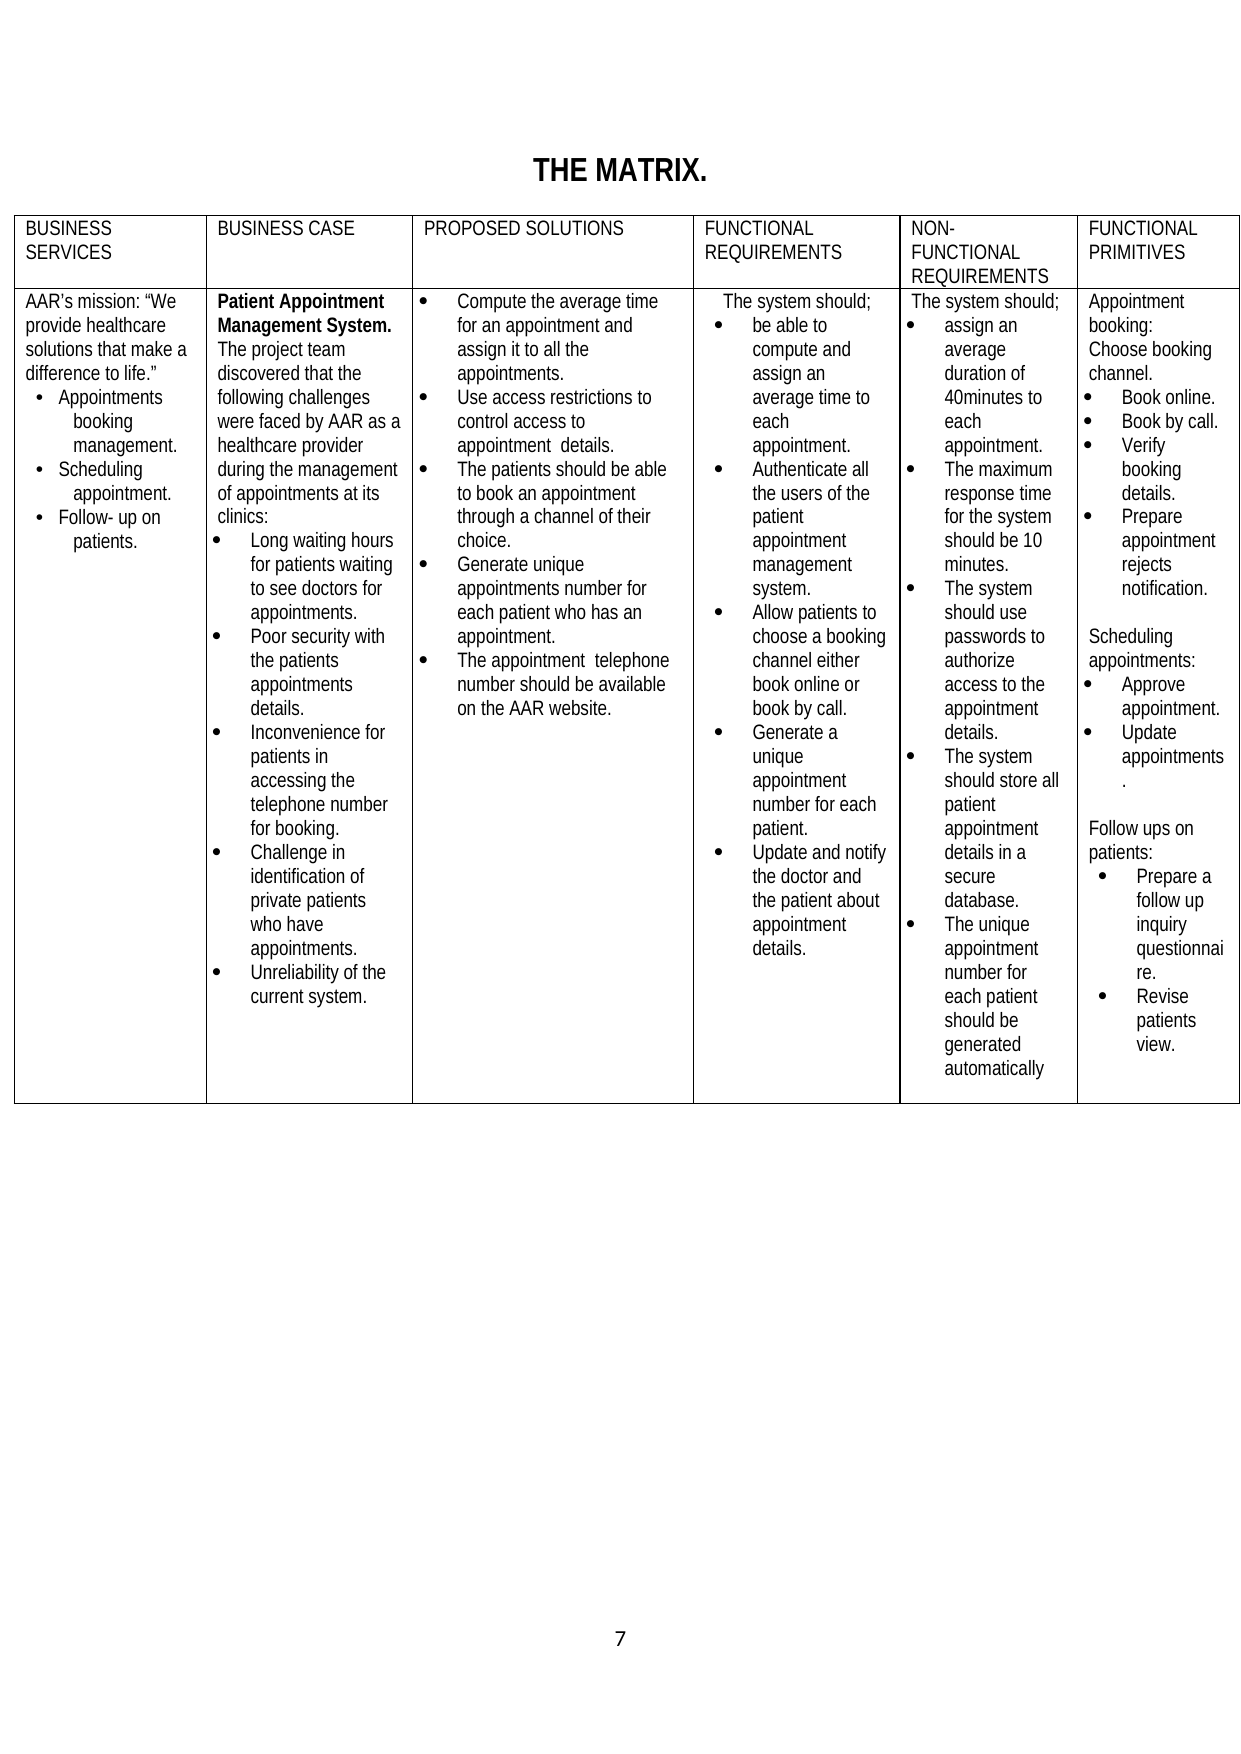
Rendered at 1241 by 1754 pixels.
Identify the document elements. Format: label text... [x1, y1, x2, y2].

table_cell The system should; assign an average duration of 40minutes to each appointment. The maximum response time for the system should be 10 minutes. The system should use passwords to authorize access to the appointment details. The system should store all patient appointment details in a secure database. The unique appointment number for each patient should be generated automatically [901, 289, 1077, 1103]
table_header NON- FUNCTIONAL REQUIREMENTS [901, 216, 1077, 288]
table_header FUNCTIONAL PRIMITIVES [1078, 216, 1239, 288]
table_cell Compute the average time for an appointment and assign it to all the appointments. Use access restrictions to control access to appointment details. The patients should be able to book an appointment through a channel of their choice. Generate unique appointments number for each patient who has an appointment. The appointment telephone number should be available on the AAR website. [413, 289, 693, 1103]
table_cell The system should; be able to compute and assign an average time to each appointment. Authenticate all the users of the patient appointment management system. Allow patients to choose a booking channel either book online or book by call. Generate a unique appointment number for each patient. Update and notify the doctor and the patient about appointment details. [694, 289, 899, 1103]
table_header FUNCTIONAL REQUIREMENTS [694, 216, 899, 288]
table_cell Patient Appointment Management System. The project team discovered that the following challenges were faced by AAR as a healthcare provider during the management of appointments at its clinics: Long waiting hours for patients waiting to see doctors for appointments. Poor security with the patients appointments details. Inconvenience for patients in accessing the telephone number for booking. Challenge in identification of private patients who have appointments. Unreliability of the current system. [207, 289, 412, 1103]
table_header BUSINESS CASE [207, 216, 412, 288]
table_header PROPOSED SOLUTIONS [413, 216, 693, 288]
table_cell Appointment booking: Choose booking channel. Book online. Book by call. Verify booking details. Prepare appointment rejects notification. Scheduling appointments: Approve appointment. Update appointments. Follow ups on patients: Prepare a follow up inquiry questionnaire. Revise patients view. [1078, 289, 1239, 1103]
table_cell AAR’s mission: “We provide healthcare solutions that make a difference to life.” Appointments booking management. Scheduling appointment. Follow- up on patients. [15, 289, 206, 1103]
table_header BUSINESS SERVICES [15, 216, 206, 288]
text THE MATRIX. [150, 150, 1090, 188]
